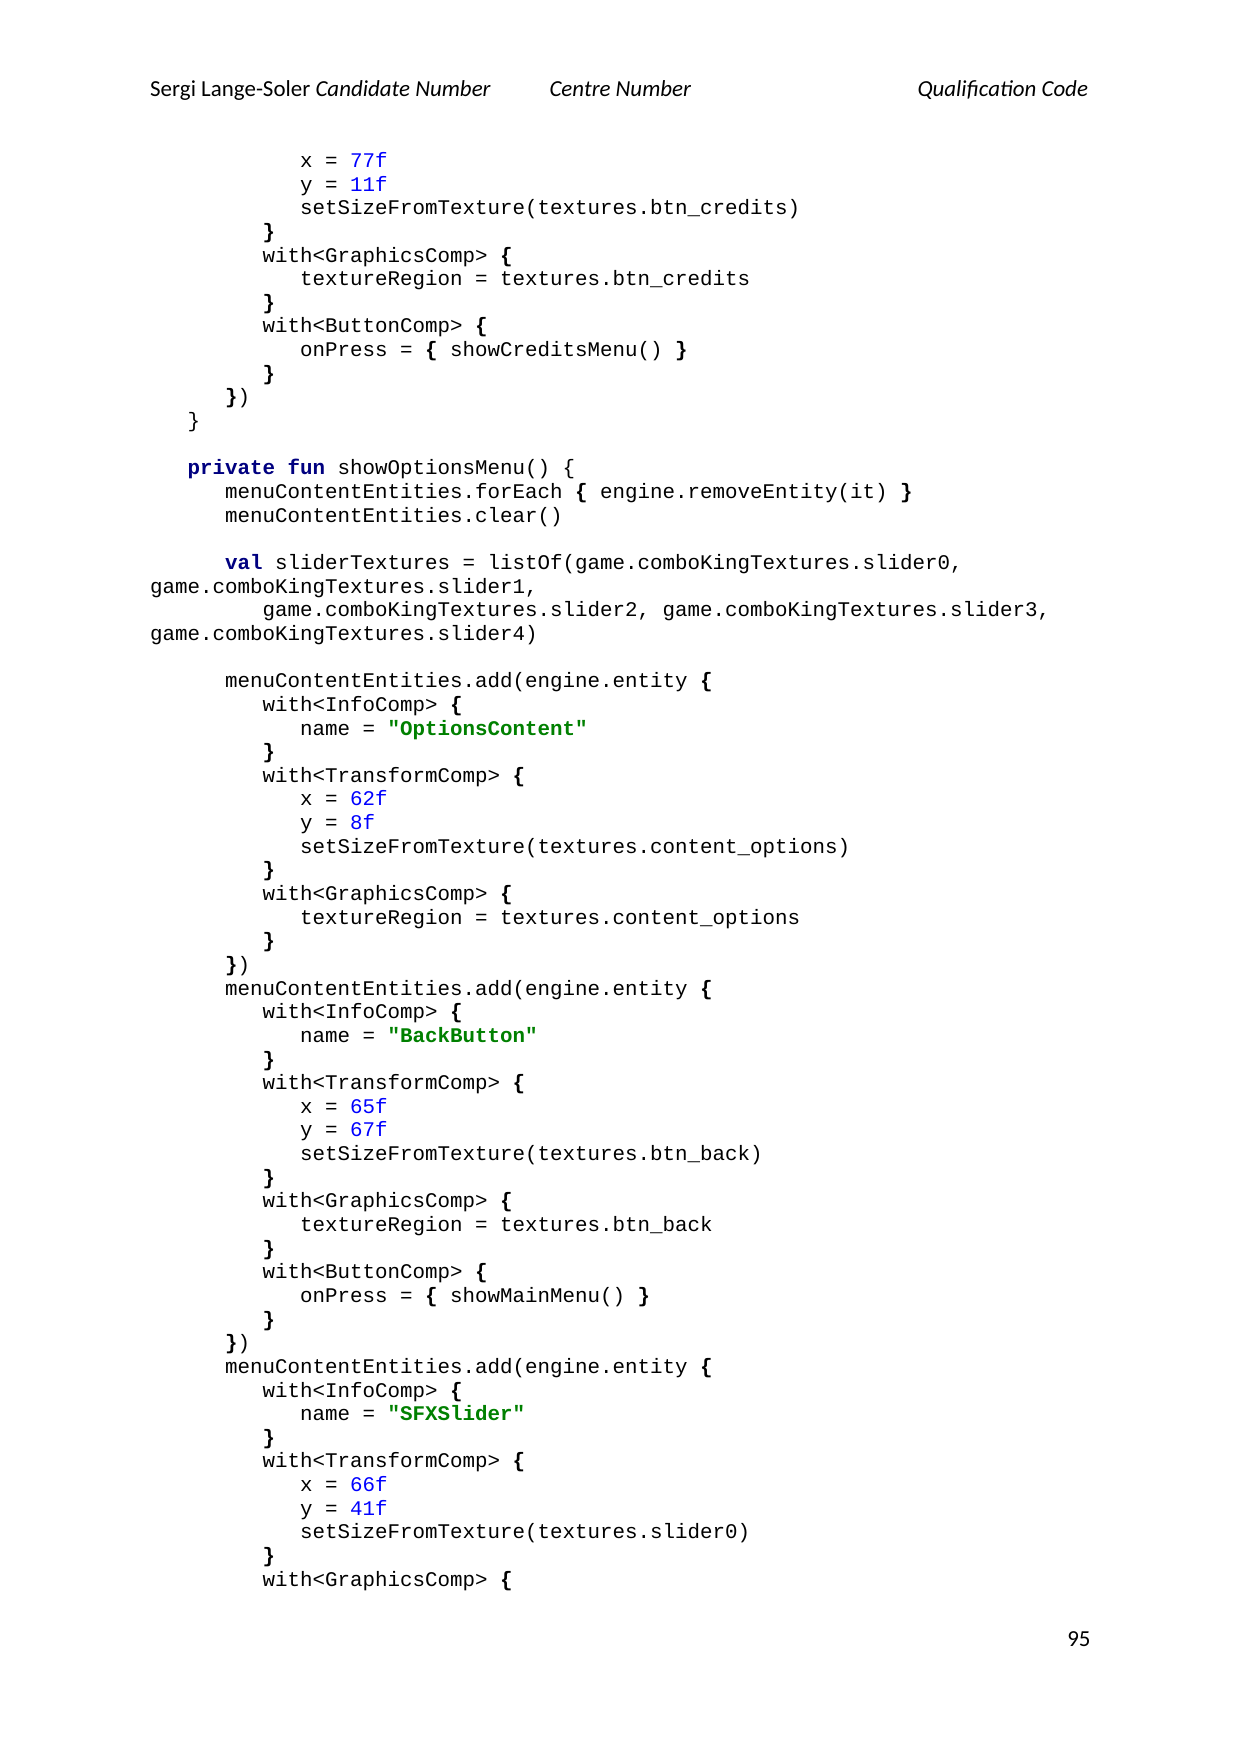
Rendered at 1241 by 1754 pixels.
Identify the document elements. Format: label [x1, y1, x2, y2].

text [150, 150, 1090, 1592]
